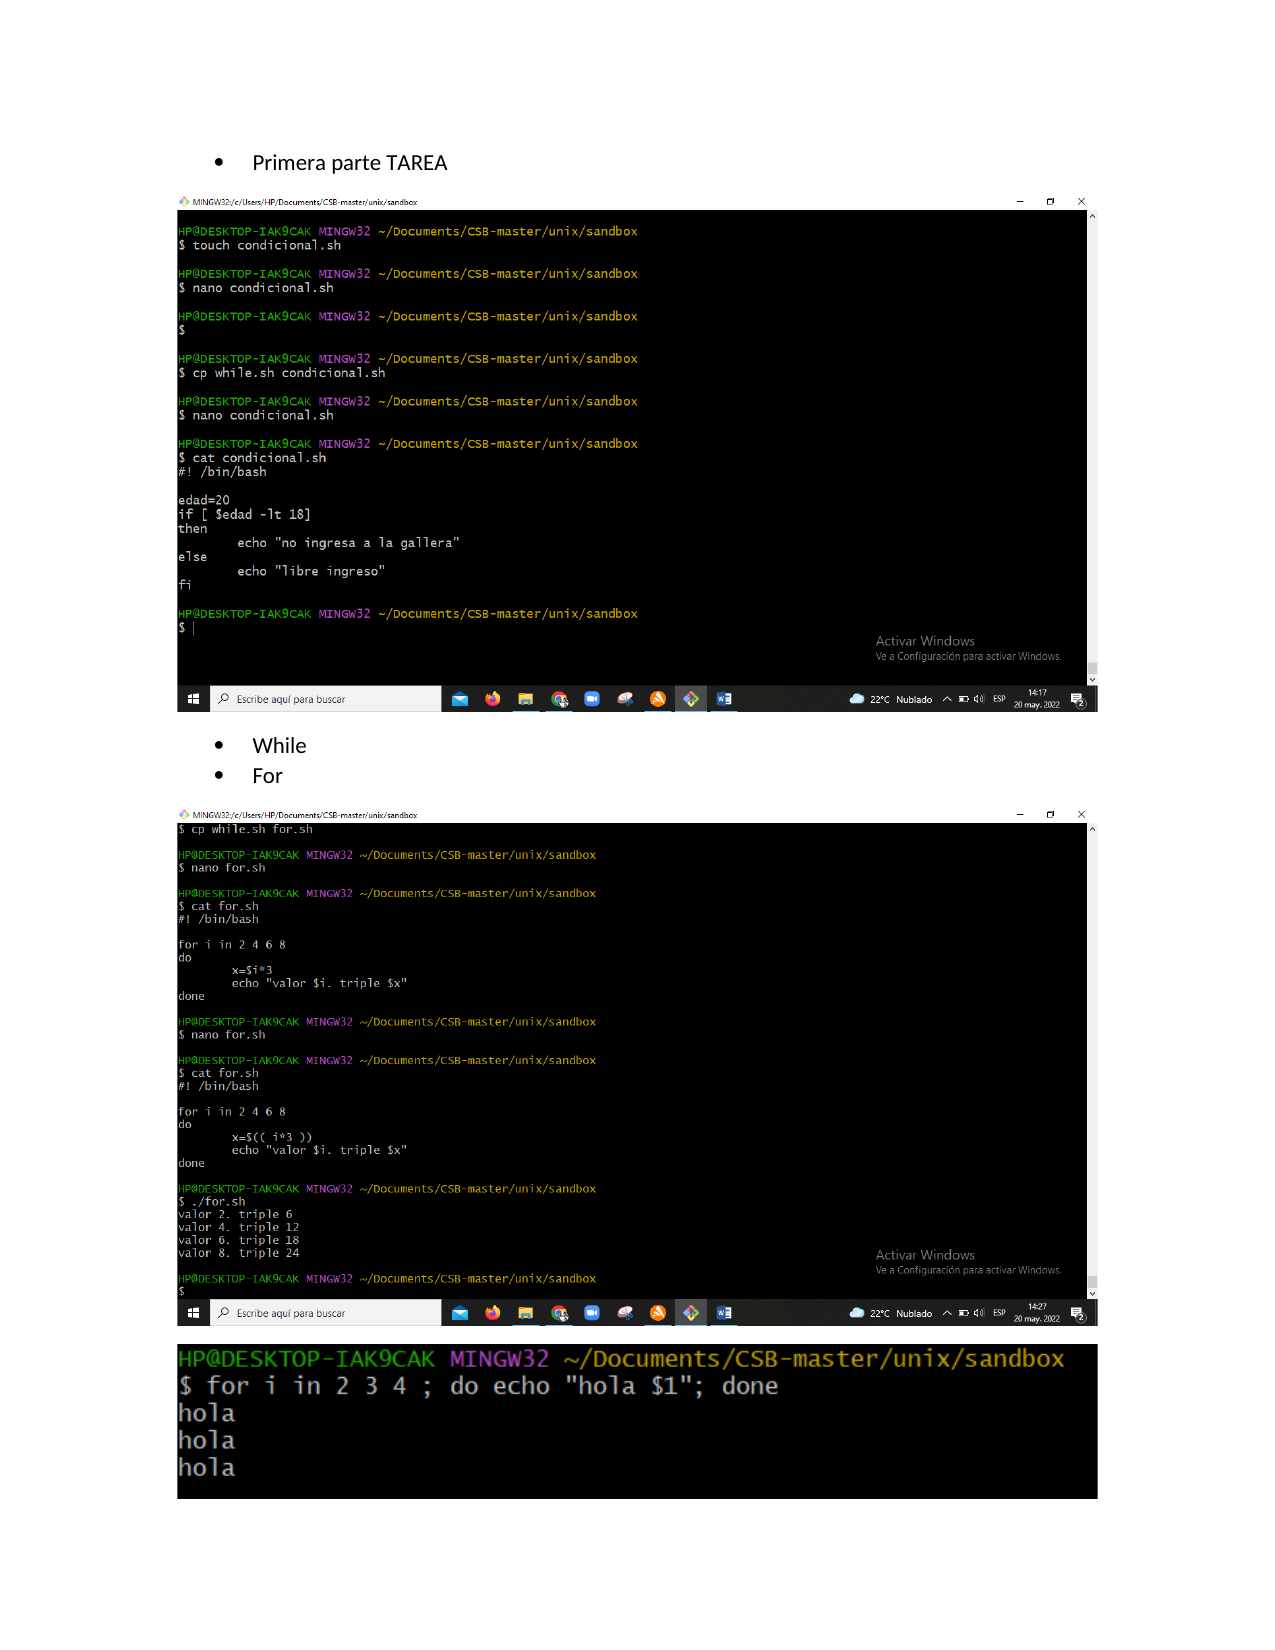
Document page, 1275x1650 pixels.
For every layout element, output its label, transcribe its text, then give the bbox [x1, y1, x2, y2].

list Primera parte TAREA [215, 148, 1098, 176]
picture [177, 194, 1098, 712]
list For [215, 761, 1098, 789]
picture [177, 1344, 1098, 1499]
list While [215, 731, 1098, 759]
picture [177, 808, 1098, 1326]
